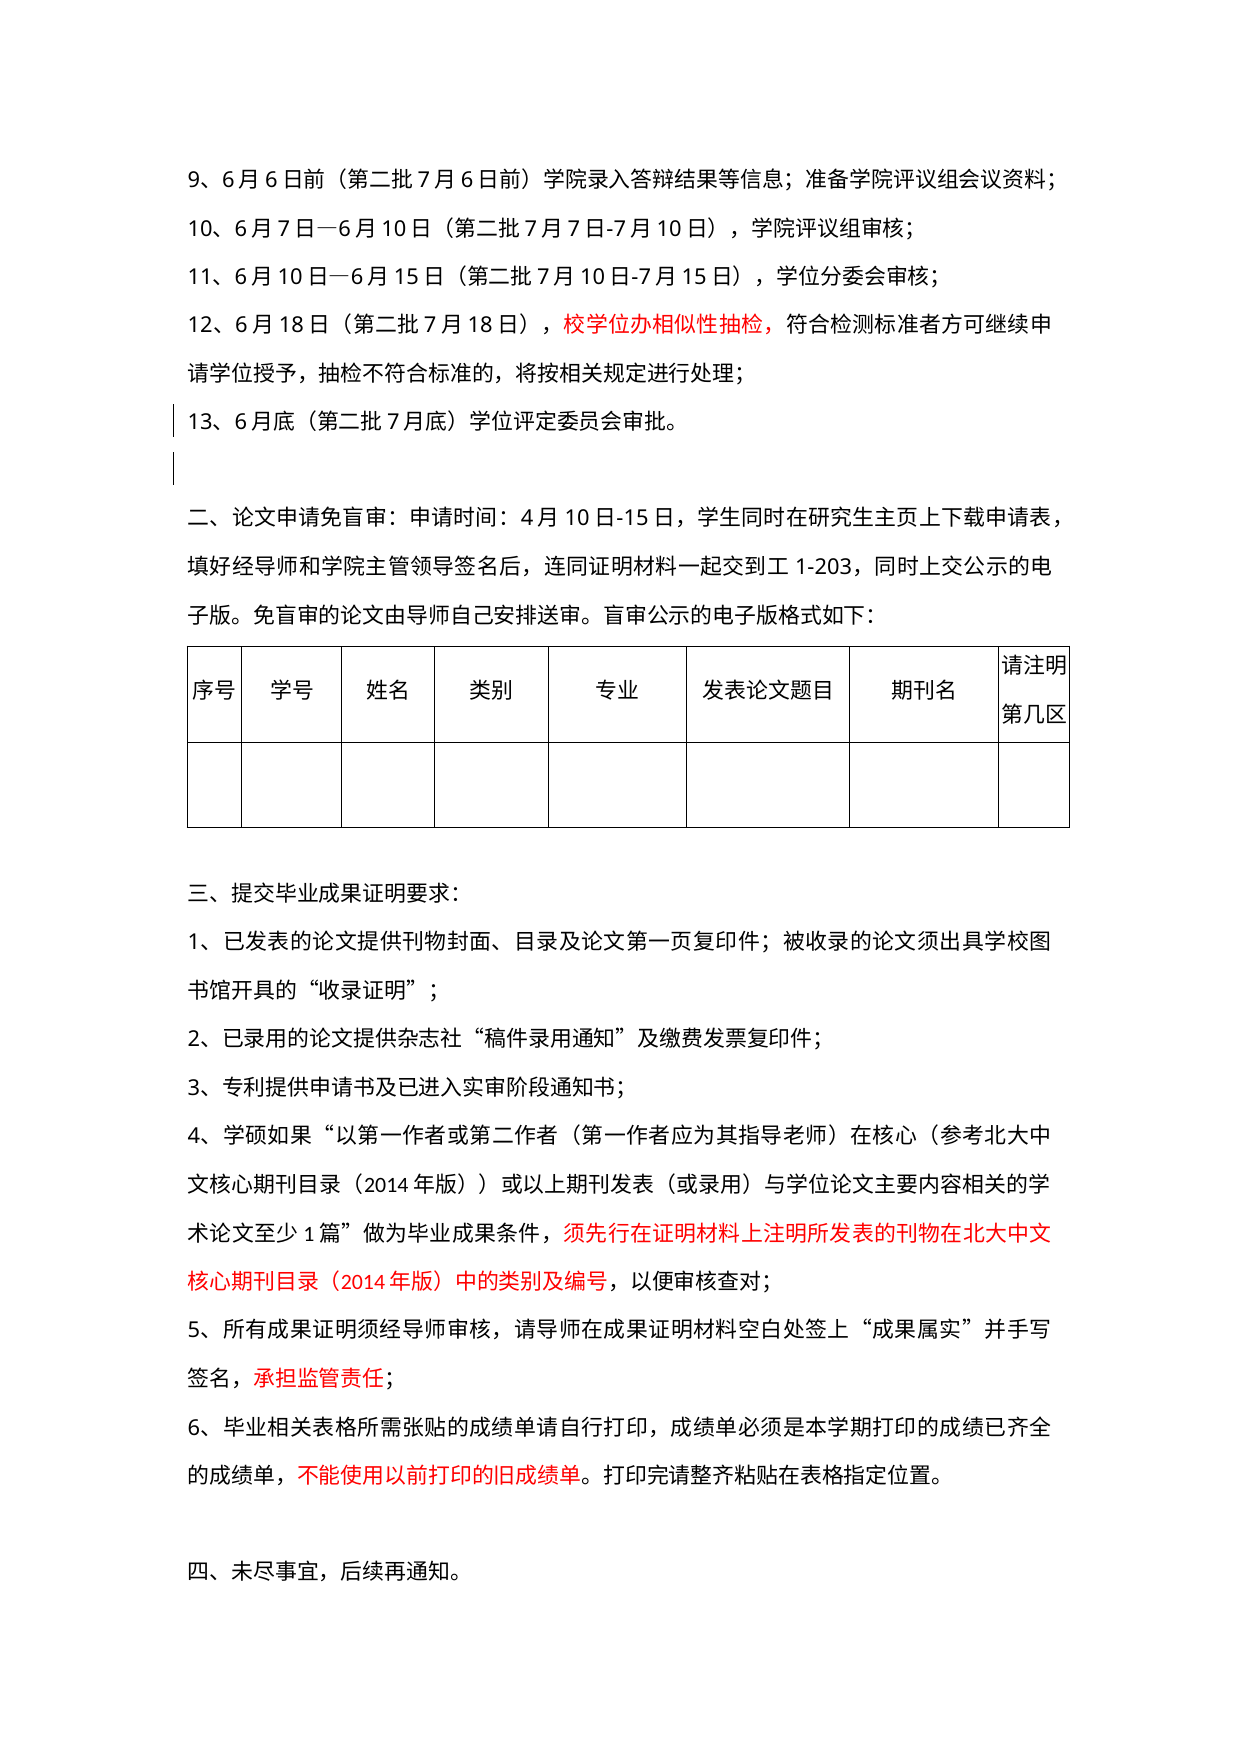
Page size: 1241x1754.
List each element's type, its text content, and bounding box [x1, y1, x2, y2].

text 2、已录用的论文提供杂志社“稿件录用通知”及缴费发票复印件； [187, 1021, 1053, 1053]
text 4、学硕如果“以第一作者或第二作者（第一作者应为其指导老师）在核心（参考北大中文核心期刊目录（2014年版））或以上期刊发表（或录用）与学位论文主要内容相关的学术论文至少1篇”做为毕业成果条件，须先行在证明材料上注明所发表的刊物在北大中文核心期刊目录（2014年版）中的类别及编号，以便审核查对； [187, 1118, 1053, 1296]
table_header 专业 [549, 647, 686, 742]
table_cell [687, 743, 849, 827]
text 10、6月7日—6月10日（第二批7月7日-7月10日），学院评议组审核； [187, 210, 1053, 243]
text 二、论文申请免盲审：申请时间：4月10日-15日，学生同时在研究生主页上下载申请表，填好经导师和学院主管领导签名后，连同证明材料一起交到工1-203，同时上交公示的电子版。免盲审的论文由导师自己安排送审。盲审公示的电子版格式如下： [187, 500, 1053, 630]
table_header 序号 [188, 647, 241, 742]
table_cell [850, 743, 998, 827]
table_header 期刊名 [850, 647, 998, 742]
text 三、提交毕业成果证明要求： [187, 876, 1053, 908]
table_header 类别 [435, 647, 548, 742]
text 9、6月6日前（第二批7月6日前）学院录入答辩结果等信息；准备学院评议组会议资料； [187, 162, 1053, 194]
text 11、6月10日—6月15日（第二批7月10日-7月15日），学位分委会审核； [187, 259, 1053, 291]
table_cell [435, 743, 548, 827]
text 1、已发表的论文提供刊物封面、目录及论文第一页复印件；被收录的论文须出具学校图书馆开具的“收录证明”； [187, 924, 1053, 1005]
table_cell [342, 743, 434, 827]
text 四、未尽事宜，后续再通知。 [187, 1554, 1053, 1586]
text 13、6月底（第二批7月底）学位评定委员会审批。 [187, 404, 1053, 437]
table_header 姓名 [342, 647, 434, 742]
text 6、毕业相关表格所需张贴的成绩单请自行打印，成绩单必须是本学期打印的成绩已齐全的成绩单，不能使用以前打印的旧成绩单。打印完请整齐粘贴在表格指定位置。 [187, 1409, 1053, 1491]
text 5、所有成果证明须经导师审核，请导师在成果证明材料空白处签上“成果属实”并手写签名，承担监管责任； [187, 1312, 1053, 1393]
table_cell [188, 743, 241, 827]
table_cell [999, 743, 1069, 827]
text 12、6月18日（第二批7月18日），校学位办相似性抽检，符合检测标准者方可继续申请学位授予，抽检不符合标准的，将按相关规定进行处理； [187, 307, 1053, 388]
table_cell [242, 743, 341, 827]
text 3、专利提供申请书及已进入实审阶段通知书； [187, 1069, 1053, 1102]
table_header 学号 [242, 647, 341, 742]
table_cell [549, 743, 686, 827]
table_header 发表论文题目 [687, 647, 849, 742]
table_header 请注明第几区 [999, 647, 1069, 742]
